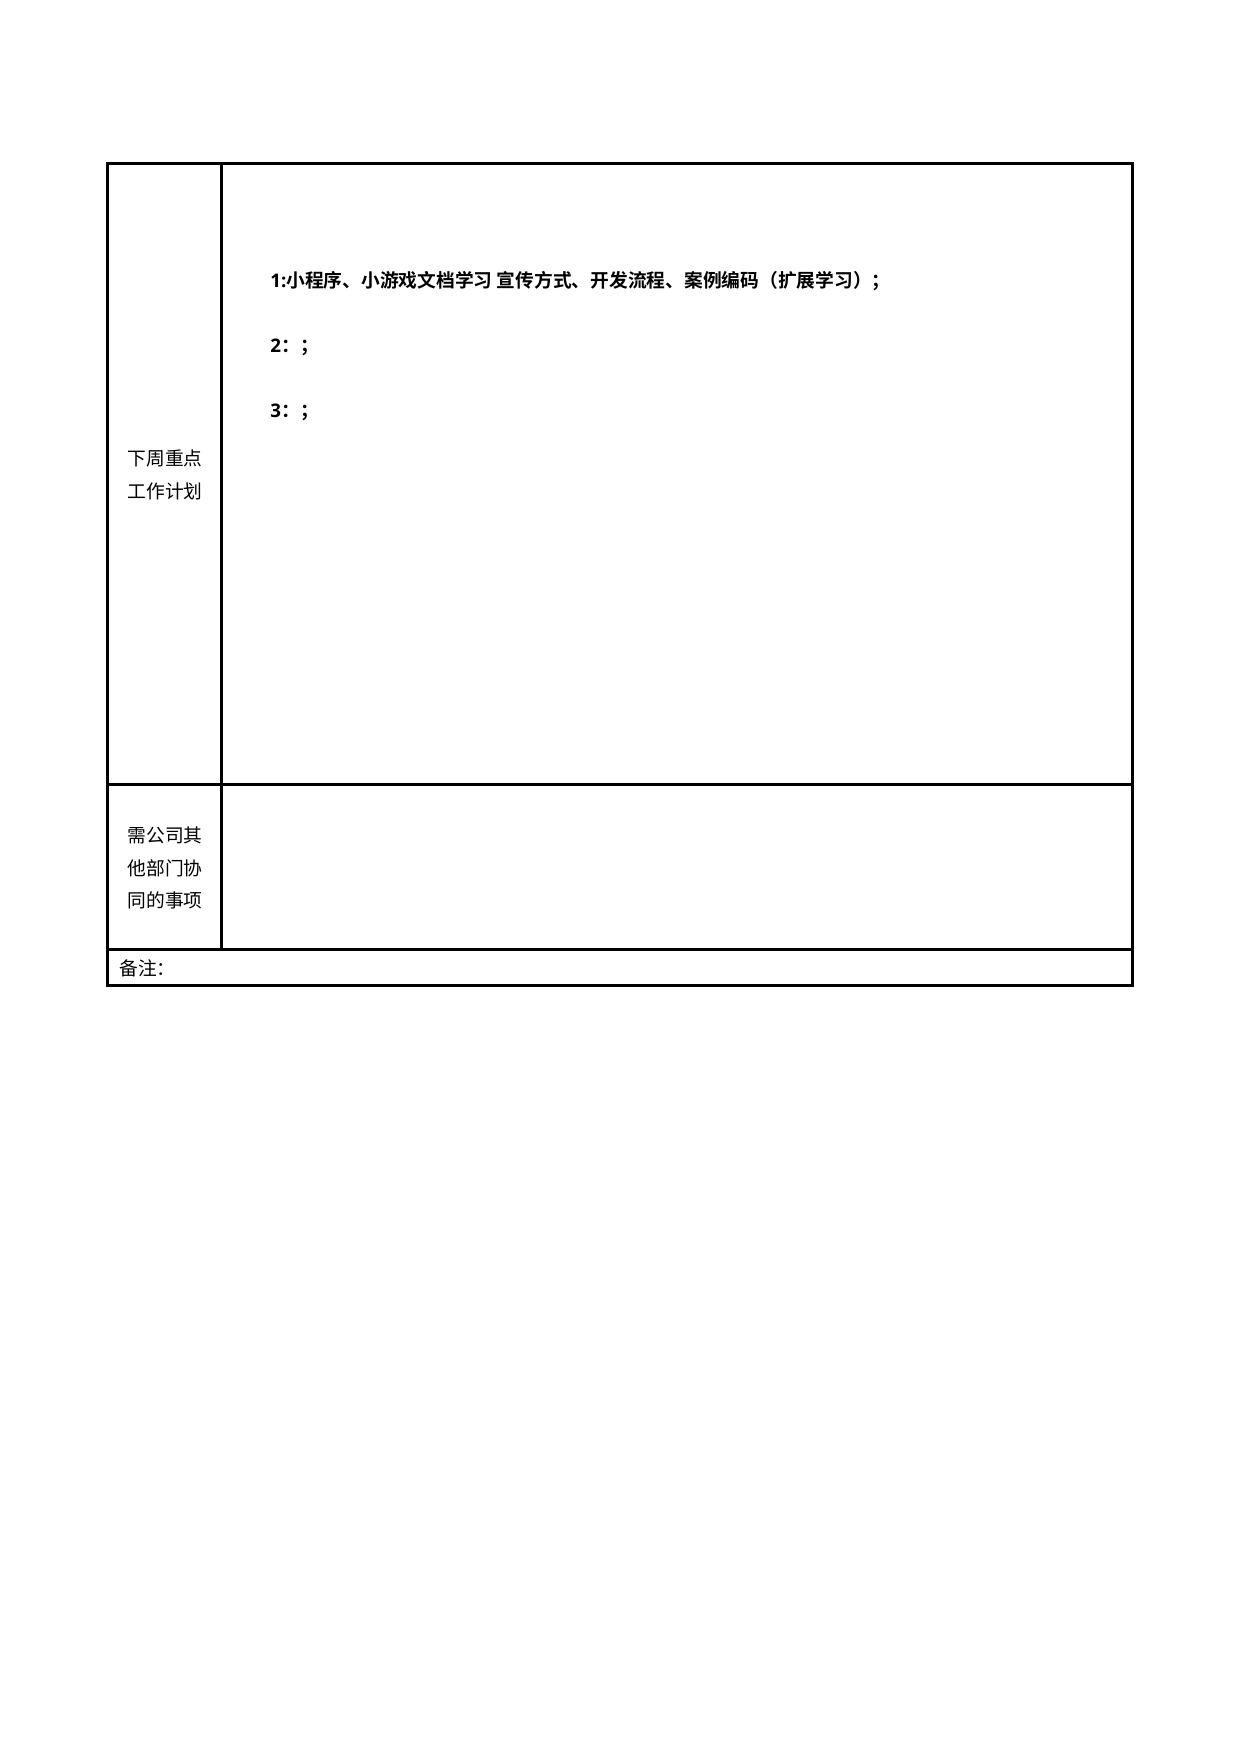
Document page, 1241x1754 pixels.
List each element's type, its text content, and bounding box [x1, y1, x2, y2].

table_cell 下周重点工作计划 [109, 165, 220, 783]
table_cell 备注： [109, 951, 1131, 984]
table_cell 1:小程序、小游戏文档学习 宣传方式、开发流程、案例编码（扩展学习）； 2：； 3：； [223, 165, 1131, 783]
table_cell 需公司其他部门协同的事项 [109, 786, 220, 948]
table_cell [223, 786, 1131, 948]
